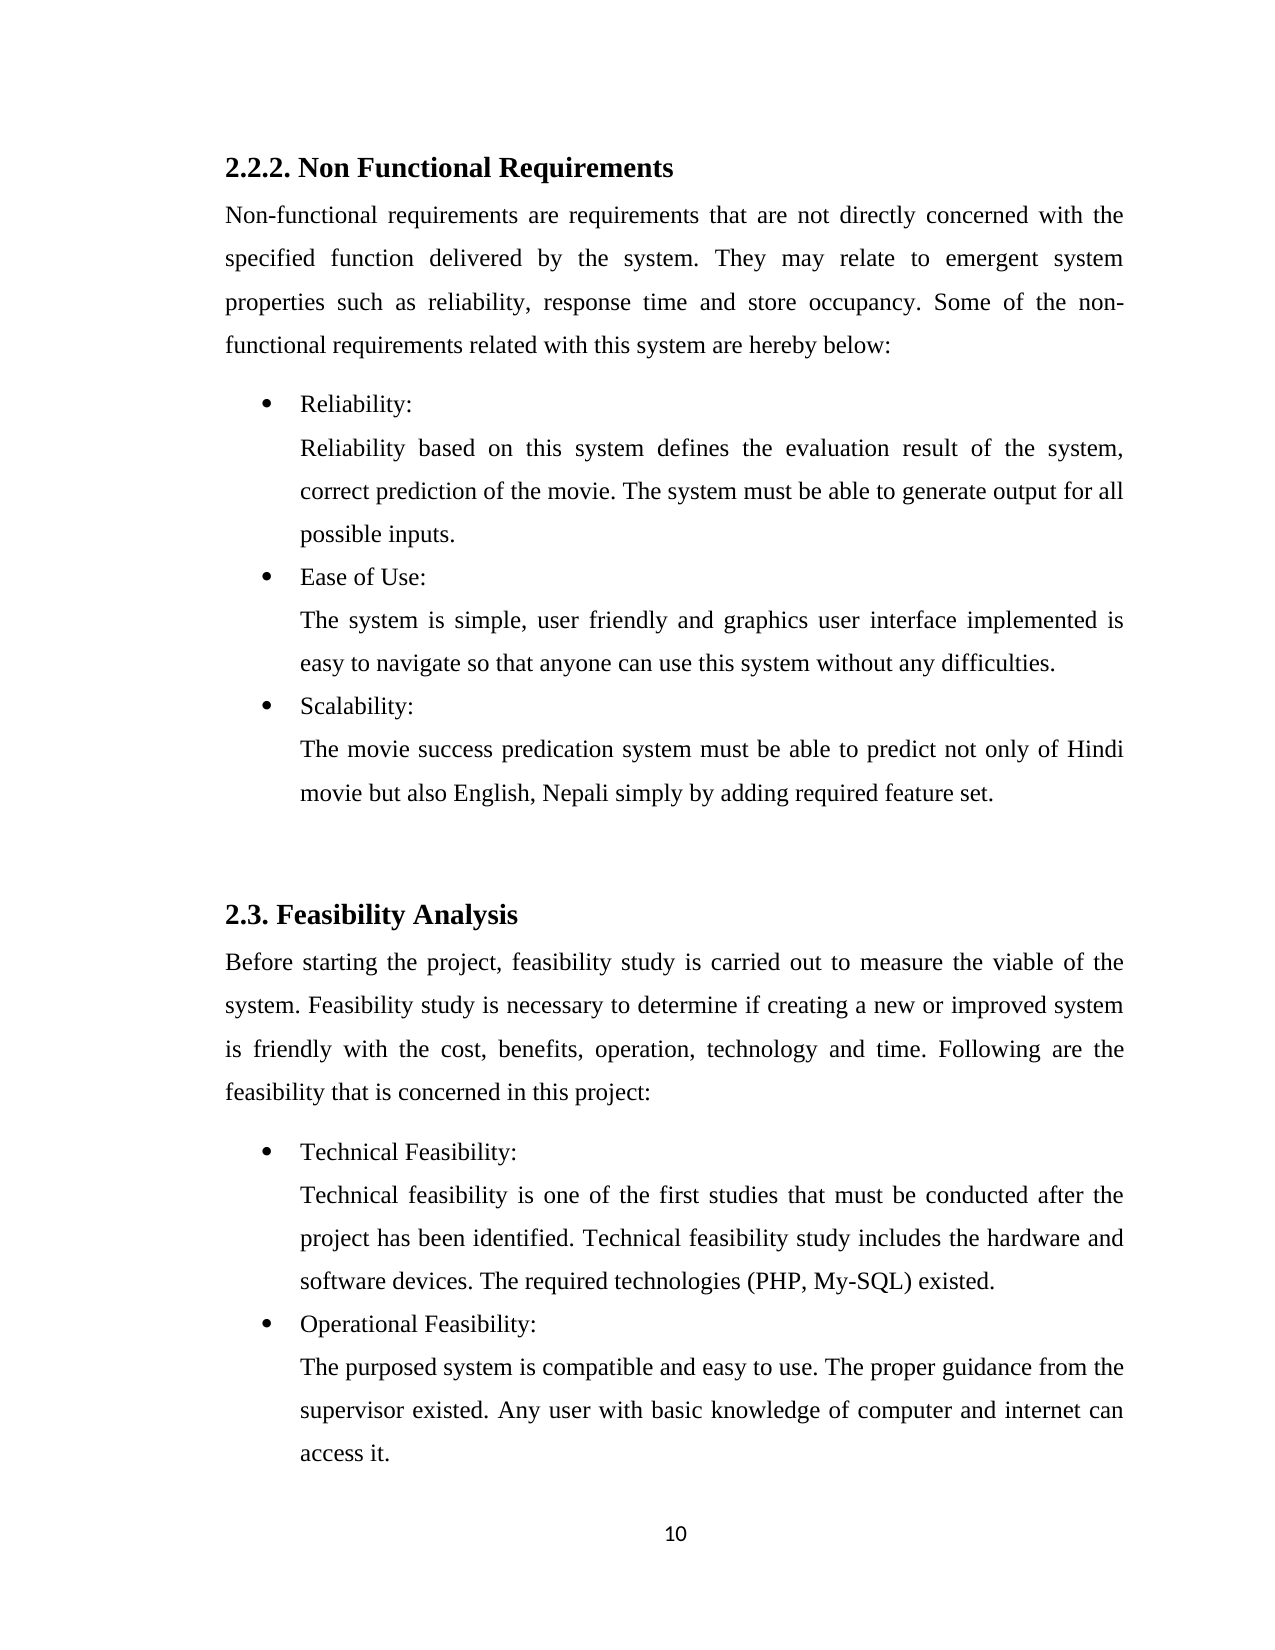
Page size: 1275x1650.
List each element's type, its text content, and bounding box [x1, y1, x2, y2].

list Technical Feasibility: [262, 1137, 1125, 1165]
list Scalability: [262, 691, 1125, 720]
list The movie success predication system must be able to predict not only of Hindi movie but also English, Nepali simply by adding required feature set. [300, 734, 1125, 806]
list Operational Feasibility: [262, 1309, 1125, 1338]
text Before starting the project, feasibility study is carried out to measure the viable of the system. Feasibility study is necessary to determine if creating a new or improved system is friendly with the cost, benefits, operation, technology and time. Following are the feasibility that is concerned in this project: [225, 947, 1125, 1106]
subtitle 2.2.2. Non Functional Requirements [225, 150, 1125, 183]
list Reliability: [262, 389, 1125, 418]
subtitle 2.3. Feasibility Analysis [225, 897, 1125, 931]
list The system is simple, user friendly and graphics user interface implemented is easy to navigate so that anyone can use this system without any difficulties. [300, 605, 1125, 677]
list The purposed system is compatible and easy to use. The proper guidance from the supervisor existed. Any user with basic knowledge of computer and internet can access it. [300, 1352, 1125, 1467]
text Non-functional requirements are requirements that are not directly concerned with the specified function delivered by the system. They may relate to emergent system properties such as reliability, response time and store occupancy. Some of the non-functional requirements related with this system are hereby below: [225, 200, 1125, 358]
list Technical feasibility is one of the first studies that must be conducted after the project has been identified. Technical feasibility study includes the hardware and software devices. The required technologies (PHP, My-SQL) existed. [300, 1180, 1125, 1295]
list Reliability based on this system defines the evaluation result of the system, correct prediction of the movie. The system must be able to generate output for all possible inputs. [300, 433, 1125, 548]
list Ease of Use: [262, 562, 1125, 591]
